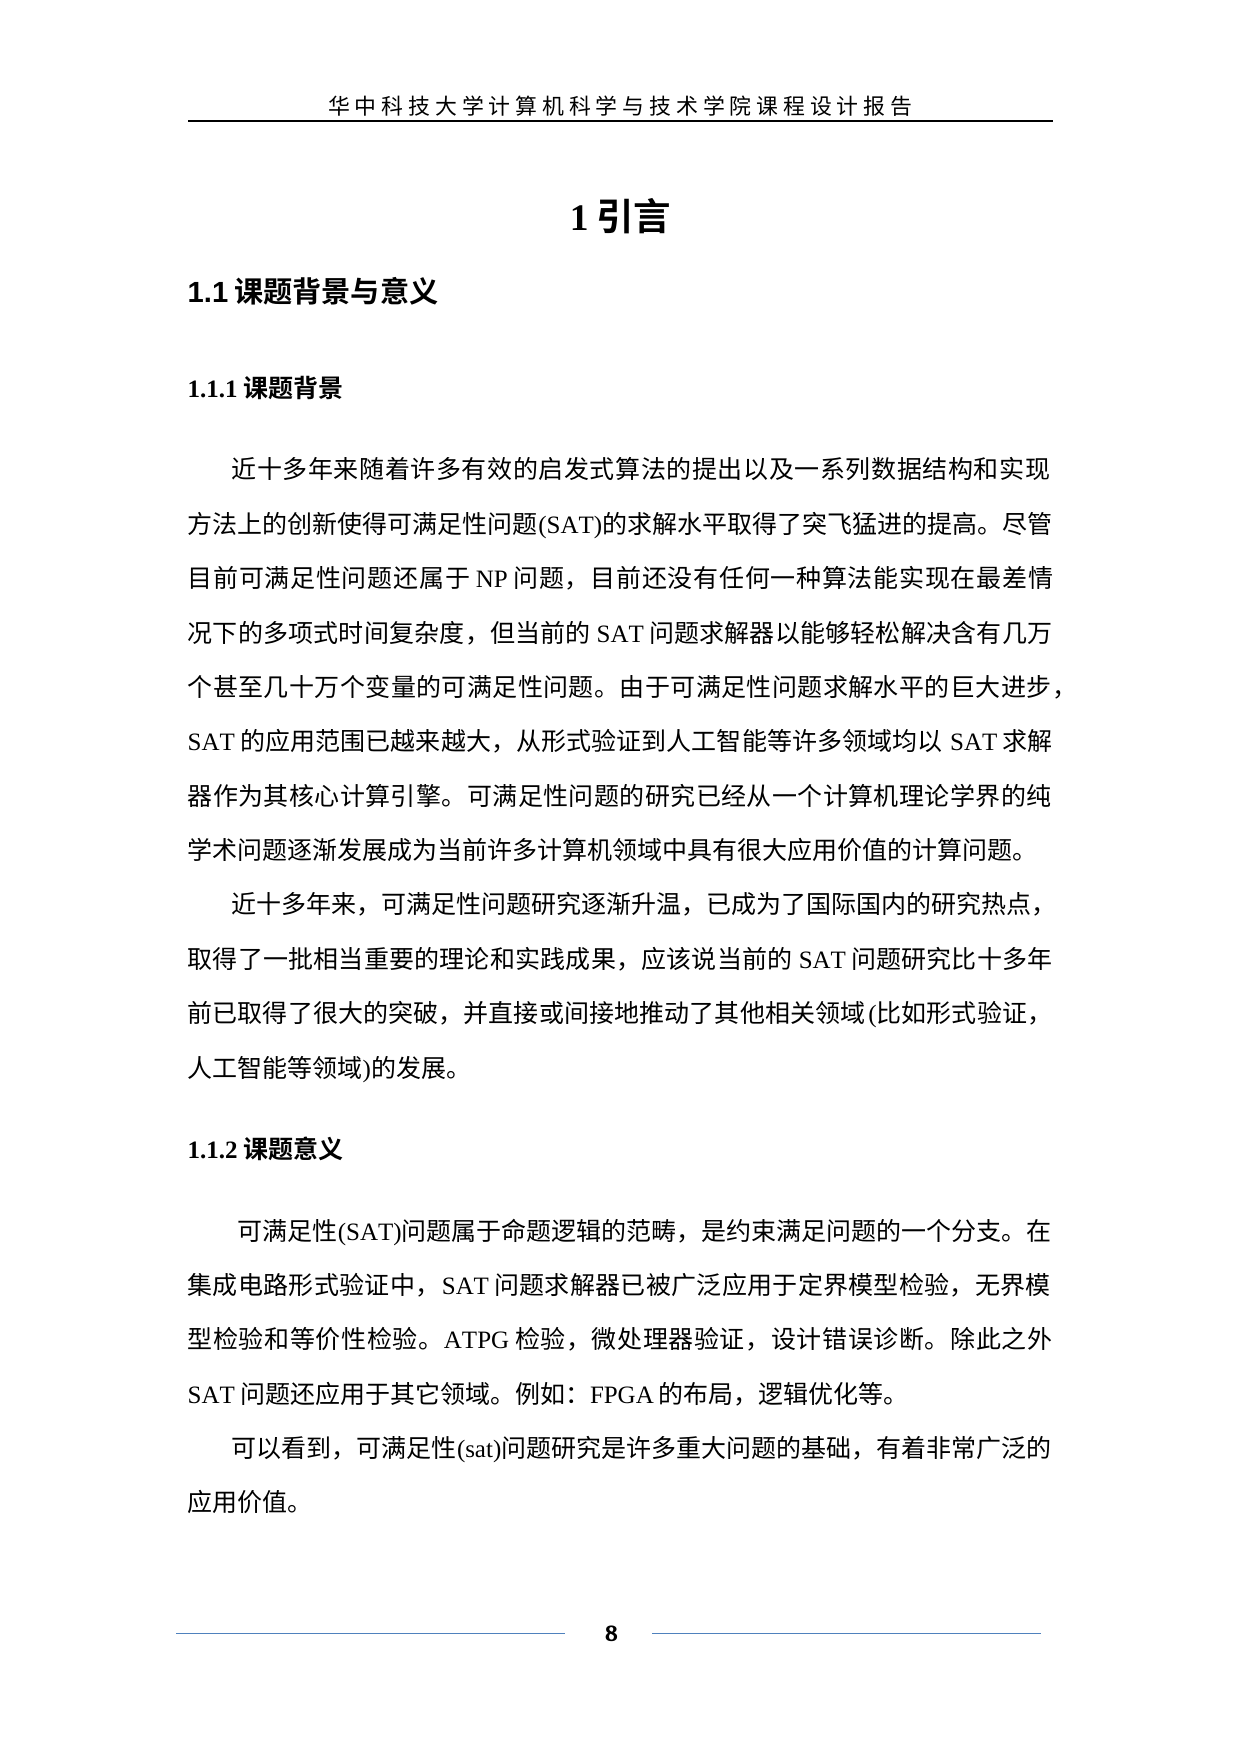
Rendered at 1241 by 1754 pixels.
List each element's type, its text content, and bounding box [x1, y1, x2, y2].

text 可满足性(SAT)问题属于命题逻辑的范畴，是约束满足问题的一个分支。在集成电路形式验证中，SAT问题求解器已被广泛应用于定界模型检验，无界模型检验和等价性检验。ATPG检验，微处理器验证，设计错误诊断。除此之外，SAT问题还应用于其它领域。例如：FPGA的布局，逻辑优化等。 [187, 1211, 1053, 1410]
subtitle 1引言 [187, 187, 1053, 241]
text 可以看到，可满足性(sat)问题研究是许多重大问题的基础，有着非常广泛的应用价值。 [187, 1428, 1053, 1519]
text 取得了一批相当重要的理论和实践成果，应该说当前的SAT问题研究比十多年前已取得了很大的突破，并直接或间接地推动了其他相关领域(比如形式验证，人工智能等领域)的发展。 [187, 939, 1053, 1084]
subtitle 1.1.2 课题意义 [187, 1129, 1053, 1166]
subtitle 1.1课题背景与意义 [187, 268, 1053, 311]
text 近十多年来，可满足性问题研究逐渐升温，已成为了国际国内的研究热点， [187, 885, 1053, 921]
text 近十多年来随着许多有效的启发式算法的提出以及一系列数据结构和实现方法上的创新使得可满足性问题(SAT)的求解水平取得了突飞猛进的提高。尽管目前可满足性问题还属于NP问题，目前还没有任何一种算法能实现在最差情况下的多项式时间复杂度，但当前的SAT问题求解器以能够轻松解决含有几万个甚至几十万个变量的可满足性问题。由于可满足性问题求解水平的巨大进步，SAT的应用范围已越来越大，从形式验证到人工智能等许多领域均以SAT求解器作为其核心计算引擎。可满足性问题的研究已经从一个计算机理论学界的纯学术问题逐渐发展成为当前许多计算机领域中具有很大应用价值的计算问题。 [187, 450, 1053, 867]
subtitle 1.1.1 课题背景 [187, 368, 1053, 405]
